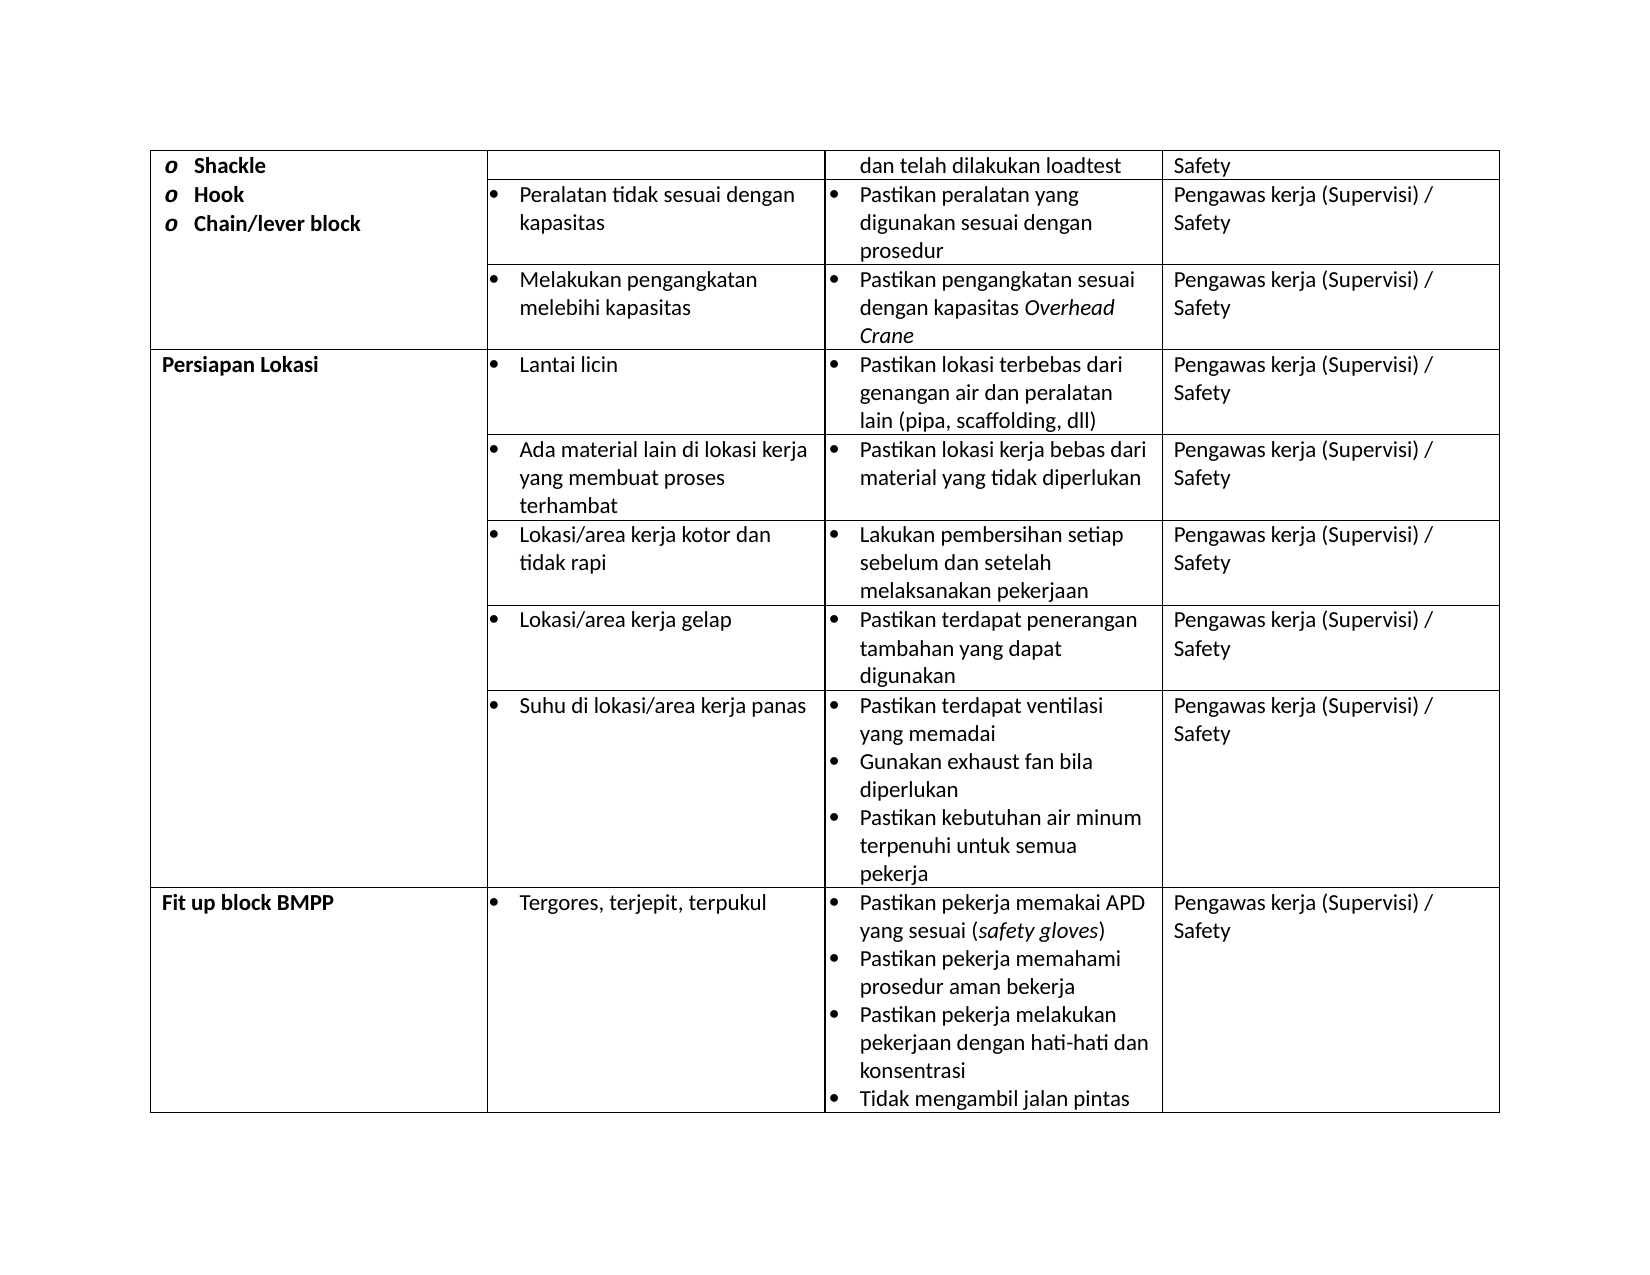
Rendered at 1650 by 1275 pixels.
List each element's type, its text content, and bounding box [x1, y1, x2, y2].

table_cell Pastikan peralatan yang digunakan sesuai dengan prosedur [826, 180, 1162, 264]
table_cell Lantai licin [488, 350, 824, 434]
table_cell Persiapan Lokasi [151, 350, 487, 887]
table_cell Ada material lain di lokasi kerja yang membuat proses terhambat [488, 435, 824, 519]
table_cell Pastikan terdapat ventilasi yang memadai Gunakan exhaust fan bila diperlukan Pastikan kebutuhan air minum terpenuhi untuk semua pekerja [826, 691, 1162, 887]
table_cell Pastikan terdapat penerangan tambahan yang dapat digunakan [826, 606, 1162, 690]
table_cell Lokasi/area kerja kotor dan tidak rapi [488, 521, 824, 604]
table_cell Pastikan lokasi kerja bebas dari material yang tidak diperlukan [826, 435, 1162, 519]
table_cell Pengawas kerja (Supervisi) / Safety [1163, 435, 1499, 519]
table_cell Melakukan pengangkatan melebihi kapasitas [488, 265, 824, 349]
table_cell Pengawas kerja (Supervisi) / Safety [1163, 350, 1499, 434]
table_cell Pengawas kerja (Supervisi) / Safety [1163, 606, 1499, 690]
table_cell Pengawas kerja (Supervisi) / Safety [1163, 265, 1499, 349]
table_cell Lakukan pembersihan setiap sebelum dan setelah melaksanakan pekerjaan [826, 521, 1162, 604]
table_cell Pastikan pengangkatan sesuai dengan kapasitas Overhead Crane [826, 265, 1162, 349]
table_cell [488, 888, 824, 1112]
table_cell Pastikan lokasi terbebas dari genangan air dan peralatan lain (pipa, scaffolding, dll) [826, 350, 1162, 434]
table_cell Fit up block BMPP [151, 888, 487, 1112]
table_cell Peralatan tidak sesuai dengan kapasitas [488, 180, 824, 264]
table_cell Pengawas kerja (Supervisi) / Safety [1163, 521, 1499, 604]
table_cell Lokasi/area kerja gelap [488, 606, 824, 690]
table_cell Suhu di lokasi/area kerja panas [488, 691, 824, 887]
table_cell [1163, 151, 1499, 179]
table_cell Pengawas kerja (Supervisi) / Safety [1163, 180, 1499, 264]
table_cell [488, 151, 824, 179]
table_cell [826, 151, 1162, 179]
table_cell Pengawas kerja (Supervisi) / Safety [1163, 691, 1499, 887]
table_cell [826, 888, 1162, 1112]
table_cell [1163, 888, 1499, 1112]
